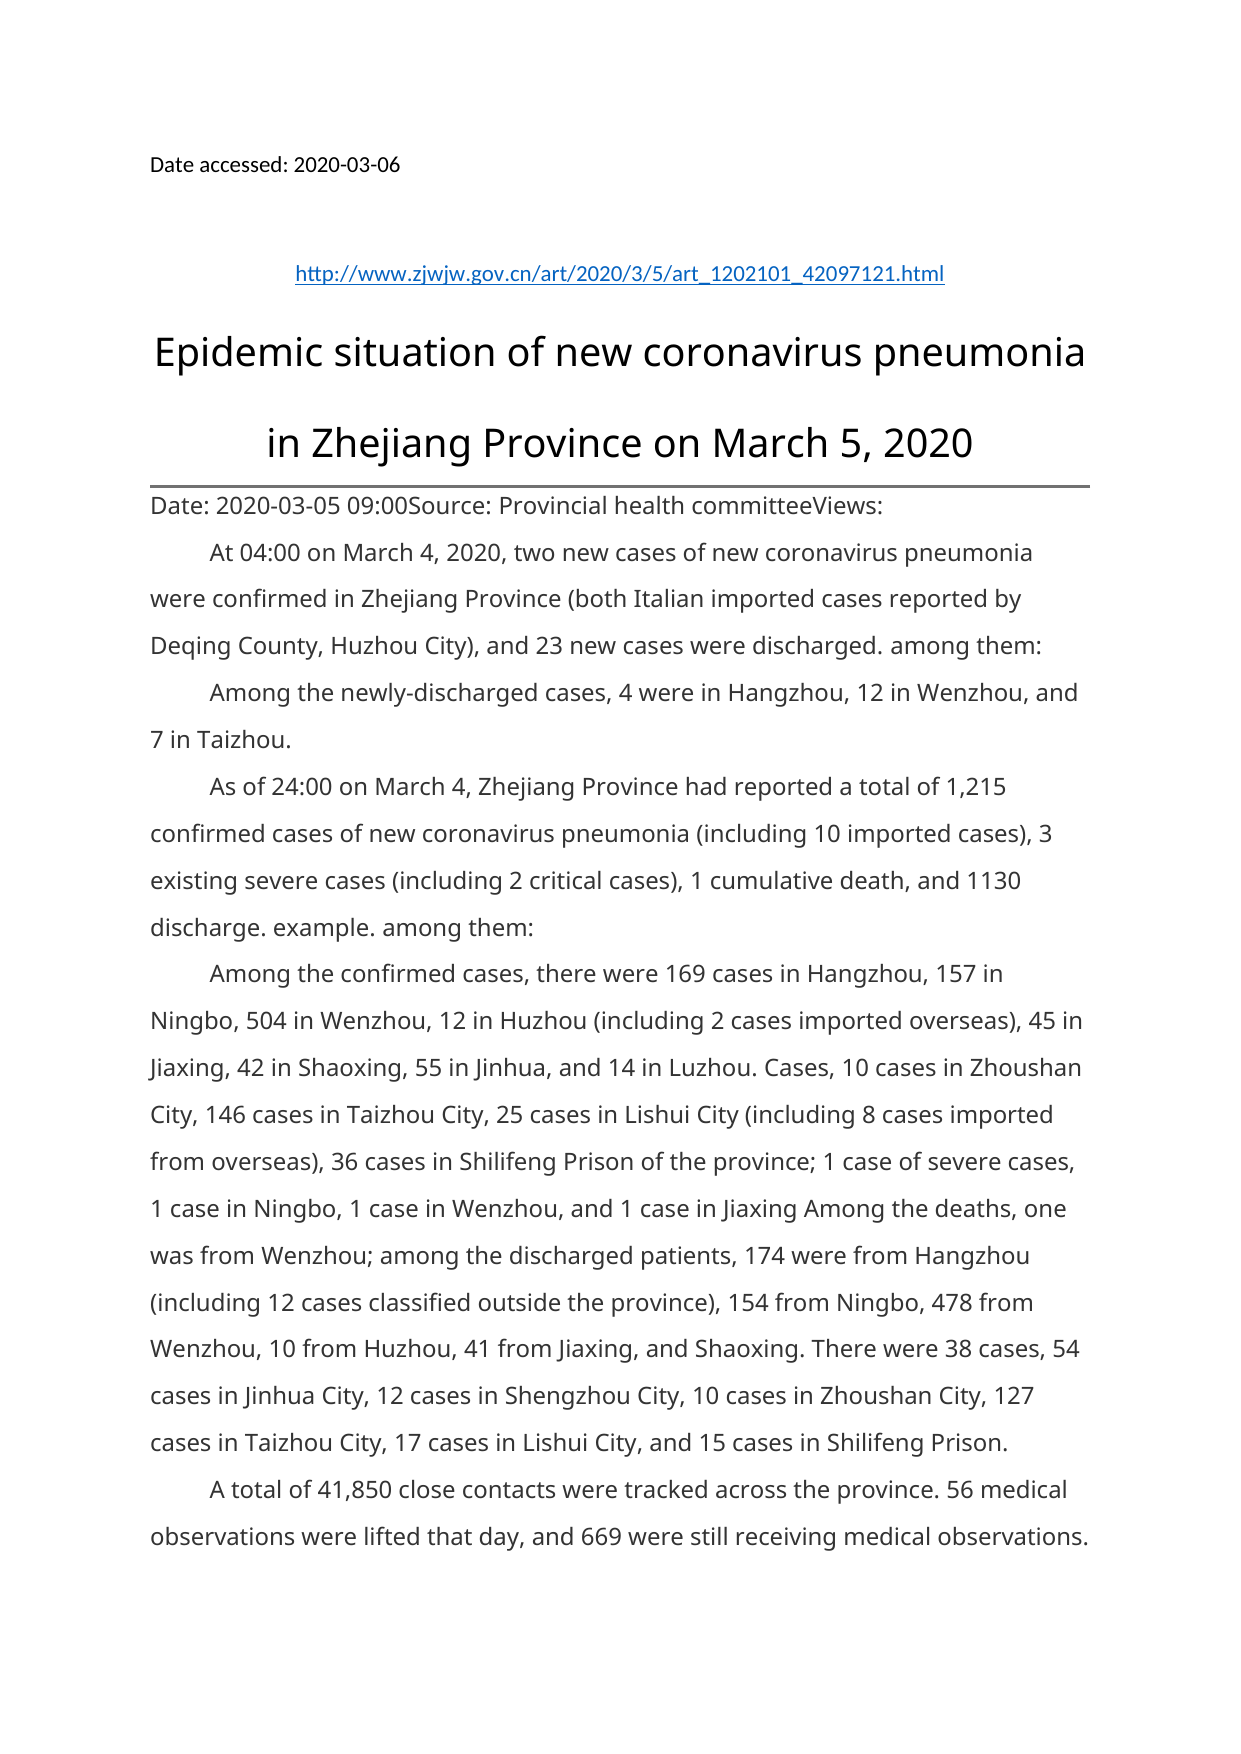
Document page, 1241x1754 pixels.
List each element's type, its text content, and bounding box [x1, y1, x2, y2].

text As of 24:00 on March 4, Zhejiang Province had reported a total of 1,215 confirmed cases of new coronavirus pneumonia (including 10 imported cases), 3 existing severe cases (including 2 critical cases), 1 cumulative death, and 1130 discharge. example. among them: [150, 756, 1090, 943]
text At 04:00 on March 4, 2020, two new cases of new coronavirus pneumonia were confirmed in Zhejiang Province (both Italian imported cases reported by Deqing County, Huzhou City), and 23 new cases were discharged. among them: [150, 521, 1090, 662]
text Epidemic situation of new coronavirus pneumonia in Zhejiang Province on March 5, 2020 [150, 287, 1090, 485]
text Date: 2020-03-05 09:00Source: Provincial health committeeViews: [150, 488, 1090, 521]
text Among the confirmed cases, there were 169 cases in Hangzhou, 157 in Ningbo, 504 in Wenzhou, 12 in Huzhou (including 2 cases imported overseas), 45 in Jiaxing, 42 in Shaoxing, 55 in Jinhua, and 14 in Luzhou. Cases, 10 cases in Zhoushan City, 146 cases in Taizhou City, 25 cases in Lishui City (including 8 cases imported from overseas), 36 cases in Shilifeng Prison of the province; 1 case of severe cases, 1 case in Ningbo, 1 case in Wenzhou, and 1 case in Jiaxing Among the deaths, one was from Wenzhou; among the discharged patients, 174 were from Hangzhou (including 12 cases classified outside the province), 154 from Ningbo, 478 from Wenzhou, 10 from Huzhou, 41 from Jiaxing, and Shaoxing. There were 38 cases, 54 cases in Jinhua City, 12 cases in Shengzhou City, 10 cases in Zhoushan City, 127 cases in Taizhou City, 17 cases in Lishui City, and 15 cases in Shilifeng Prison. [150, 943, 1090, 1459]
text Date accessed: 2020-03-06 [150, 150, 1090, 178]
text http://www.zjwjw.gov.cn/art/2020/3/5/art_1202101_42097121.html [150, 197, 1090, 287]
text A total of 41,850 close contacts were tracked across the province. 56 medical observations were lifted that day, and 669 were still receiving medical observations. [150, 1459, 1090, 1552]
text Among the newly-discharged cases, 4 were in Hangzhou, 12 in Wenzhou, and 7 in Taizhou. [150, 662, 1090, 756]
